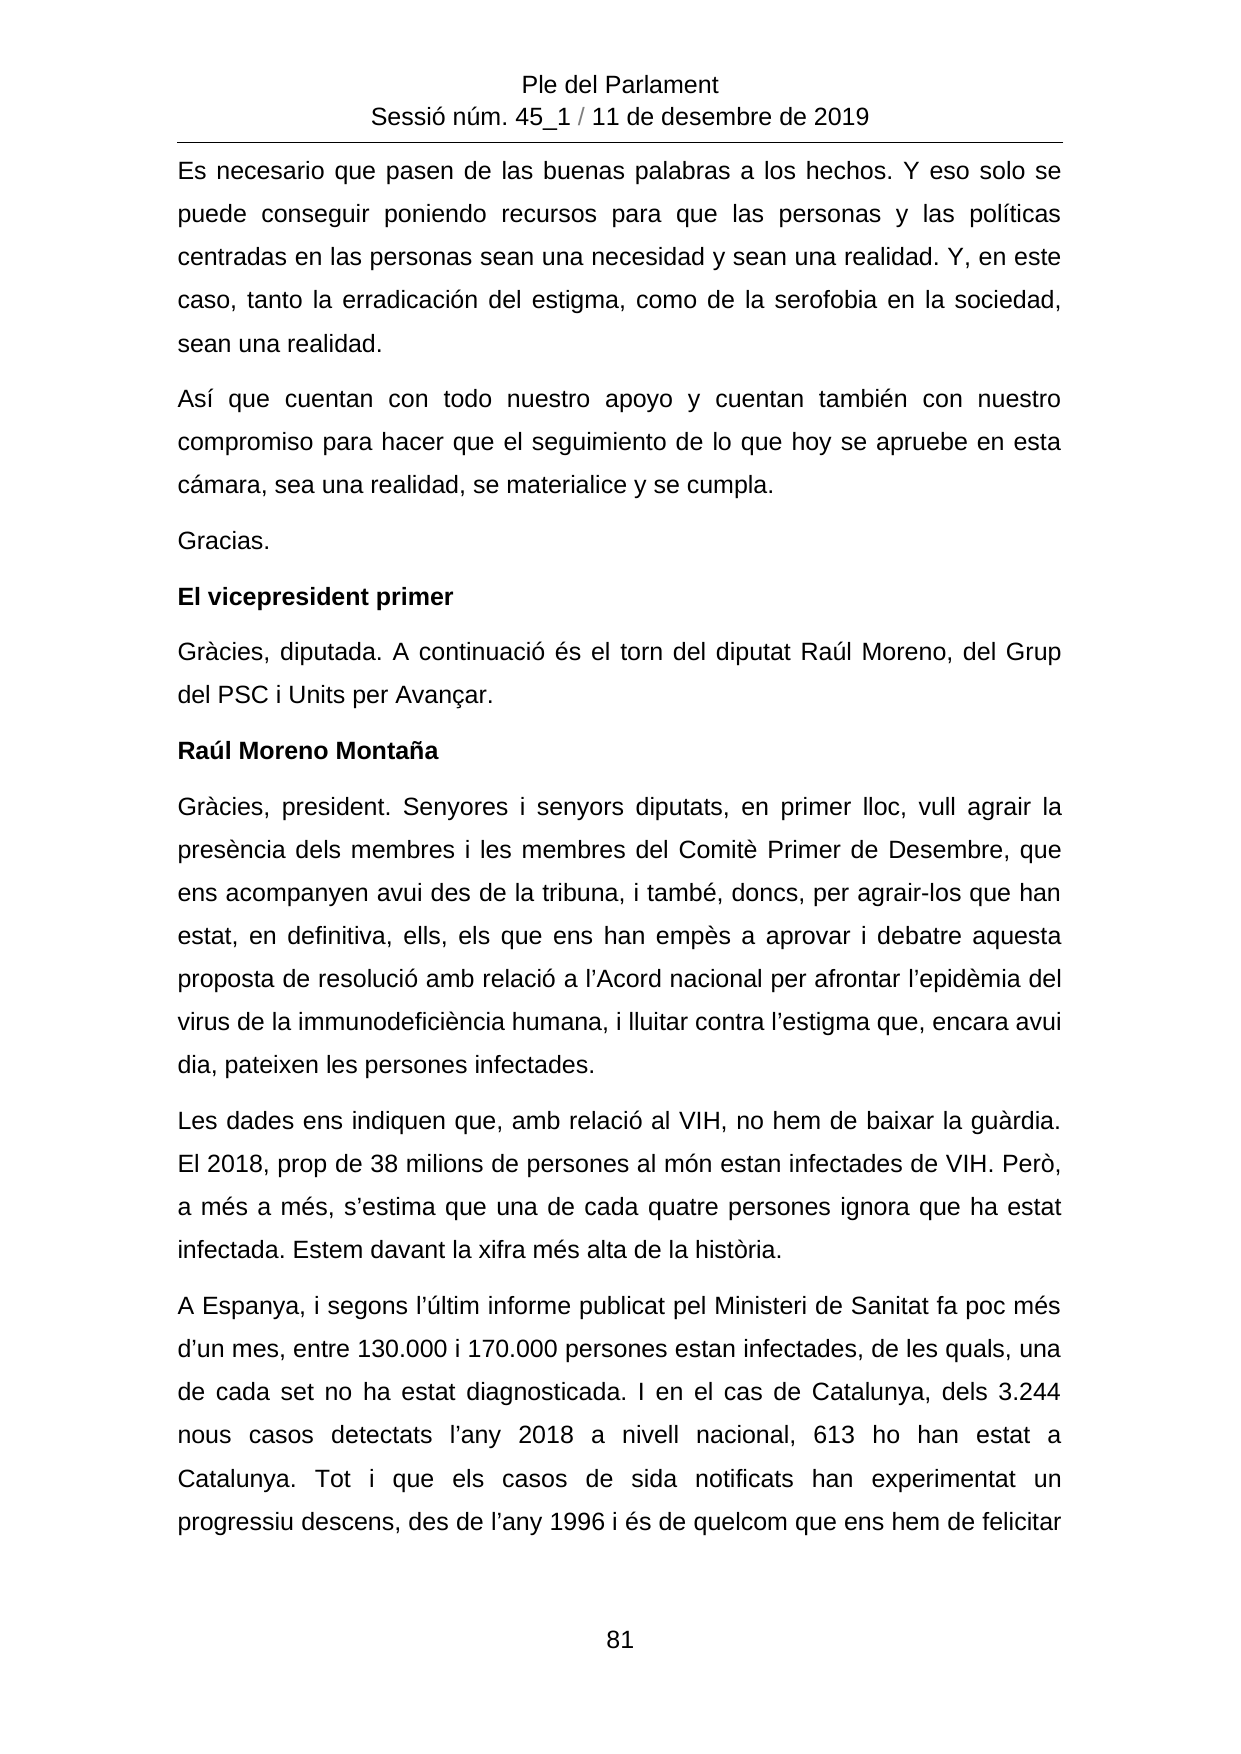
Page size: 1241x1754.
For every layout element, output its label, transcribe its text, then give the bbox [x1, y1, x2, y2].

text Así que cuentan con todo nuestro apoyo y cuentan también con nuestro compromiso para hacer que el seguimiento de lo que hoy se apruebe en esta cámara, sea una realidad, se materialice y se cumpla. [177, 384, 1063, 499]
text Gracias. [177, 526, 1063, 555]
text Gràcies, diputada. A continuació és el torn del diputat Raúl Moreno, del Grup del PSC i Units per Avançar. [177, 637, 1063, 709]
text Es necesario que pasen de las buenas palabras a los hechos. Y eso solo se puede conseguir poniendo recursos para que las personas y las políticas centradas en las personas sean una necesidad y sean una realidad. Y, en este caso, tanto la erradicación del estigma, como de la serofobia en la sociedad, sean una realidad. [177, 156, 1063, 357]
text Les dades ens indiquen que, amb relació al VIH, no hem de baixar la guàrdia. El 2018, prop de 38 milions de persones al món estan infectades de VIH. Però, a més a més, s’estima que una de cada quatre persones ignora que ha estat infectada. Estem davant la xifra més alta de la història. [177, 1106, 1063, 1264]
text Gràcies, president. Senyores i senyors diputats, en primer lloc, vull agrair la presència dels membres i les membres del Comitè Primer de Desembre, que ens acompanyen avui des de la tribuna, i també, doncs, per agrair-los que han estat, en definitiva, ells, els que ens han empès a aprovar i debatre aquesta proposta de resolució amb relació a l’Acord nacional per afrontar l’epidèmia del virus de la immunodeficiència humana, i lluitar contra l’estigma que, encara avui dia, pateixen les persones infectades. [177, 792, 1063, 1079]
text El vicepresident primer [177, 582, 1063, 610]
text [177, 1291, 1063, 1535]
text Raúl Moreno Montaña [177, 736, 1063, 765]
